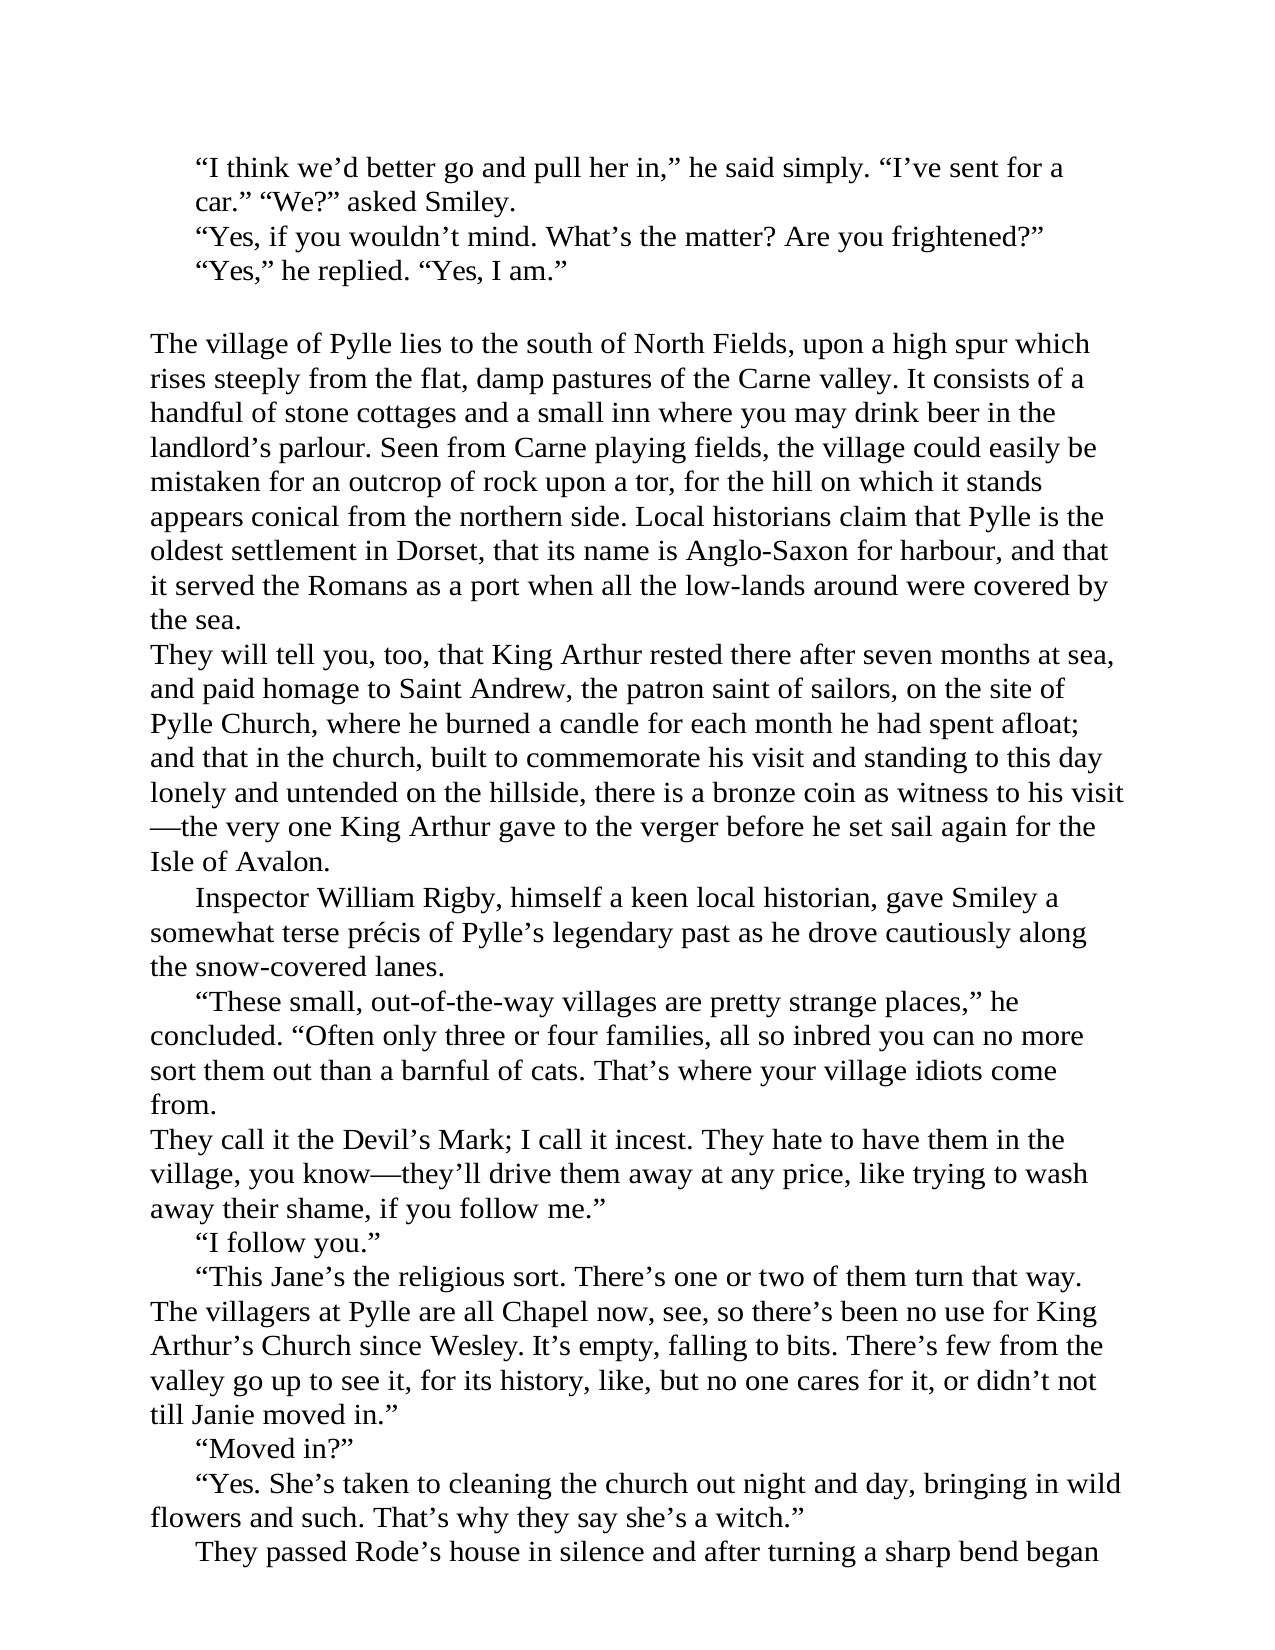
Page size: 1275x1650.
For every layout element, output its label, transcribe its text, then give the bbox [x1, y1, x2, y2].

text They will tell you, too, that King Arthur rested there after seven months at sea, and paid homage to Saint Andrew, the patron saint of sailors, on the site of Pylle Church, where he burned a candle for each month he had spent afloat; and that in the church, built to commemorate his visit and standing to this day lonely and untended on the hillside, there is a bronze coin as witness to his visit—the very one King Arthur gave to the verger before he set sail again for the Isle of Avalon. [150, 637, 1126, 877]
text They call it the Devil’s Mark; I call it incest. They hate to have them in the village, you know—they’ll drive them away at any price, like trying to wash away their shame, if you follow me.” [150, 1122, 1122, 1224]
text They passed Rode’s house in silence and after turning a sharp bend began [195, 1535, 1275, 1568]
text “Yes. She’s taken to cleaning the church out night and day, bringing in wild flowers and such. That’s why they say she’s a witch.” [150, 1466, 1122, 1534]
text “I follow you.” [195, 1225, 1275, 1259]
text The village of Pylle lies to the south of North Fields, upon a high spur which rises steeply from the flat, damp pastures of the Carne valley. It consists of a handful of stone cottages and a small inn where you may drink beer in the landlord’s parlour. Seen from Carne playing fields, the village could easily be mistaken for an outcrop of rock upon a tor, for the hill on which it stands appears conical from the northern side. Local historians claim that Pylle is the oldest settlement in Dorset, that its name is Anglo-Saxon for harbour, and that it served the Romans as a port when all the low-lands around were covered by the sea. [150, 326, 1126, 636]
text “This Jane’s the religious sort. There’s one or two of them turn that way. The villagers at Pylle are all Chapel now, see, so there’s been no use for King Arthur’s Church since Wesley. It’s empty, falling to bits. There’s few from the valley go up to see it, for its history, like, but no one cares for it, or didn’t not till Janie moved in.” [150, 1259, 1122, 1431]
text “Yes, if you wouldn’t mind. What’s the matter? Are you frightened?” “Yes,” he replied. “Yes, I am.” [195, 219, 1095, 287]
text “I think we’d better go and pull her in,” he said simply. “I’ve sent for a car.” “We?” asked Smiley. [195, 150, 1122, 218]
text “Moved in?” [195, 1432, 1275, 1465]
text Inspector William Rigby, himself a keen local historian, gave Smiley a somewhat terse précis of Pylle’s legendary past as he drove cautiously along the snow-covered lanes. [150, 881, 1111, 983]
text “These small, out-of-the-way villages are pretty strange places,” he concluded. “Often only three or four families, all so inbred you can no more sort them out than a barnful of cats. That’s where your village idiots come from. [150, 984, 1122, 1121]
